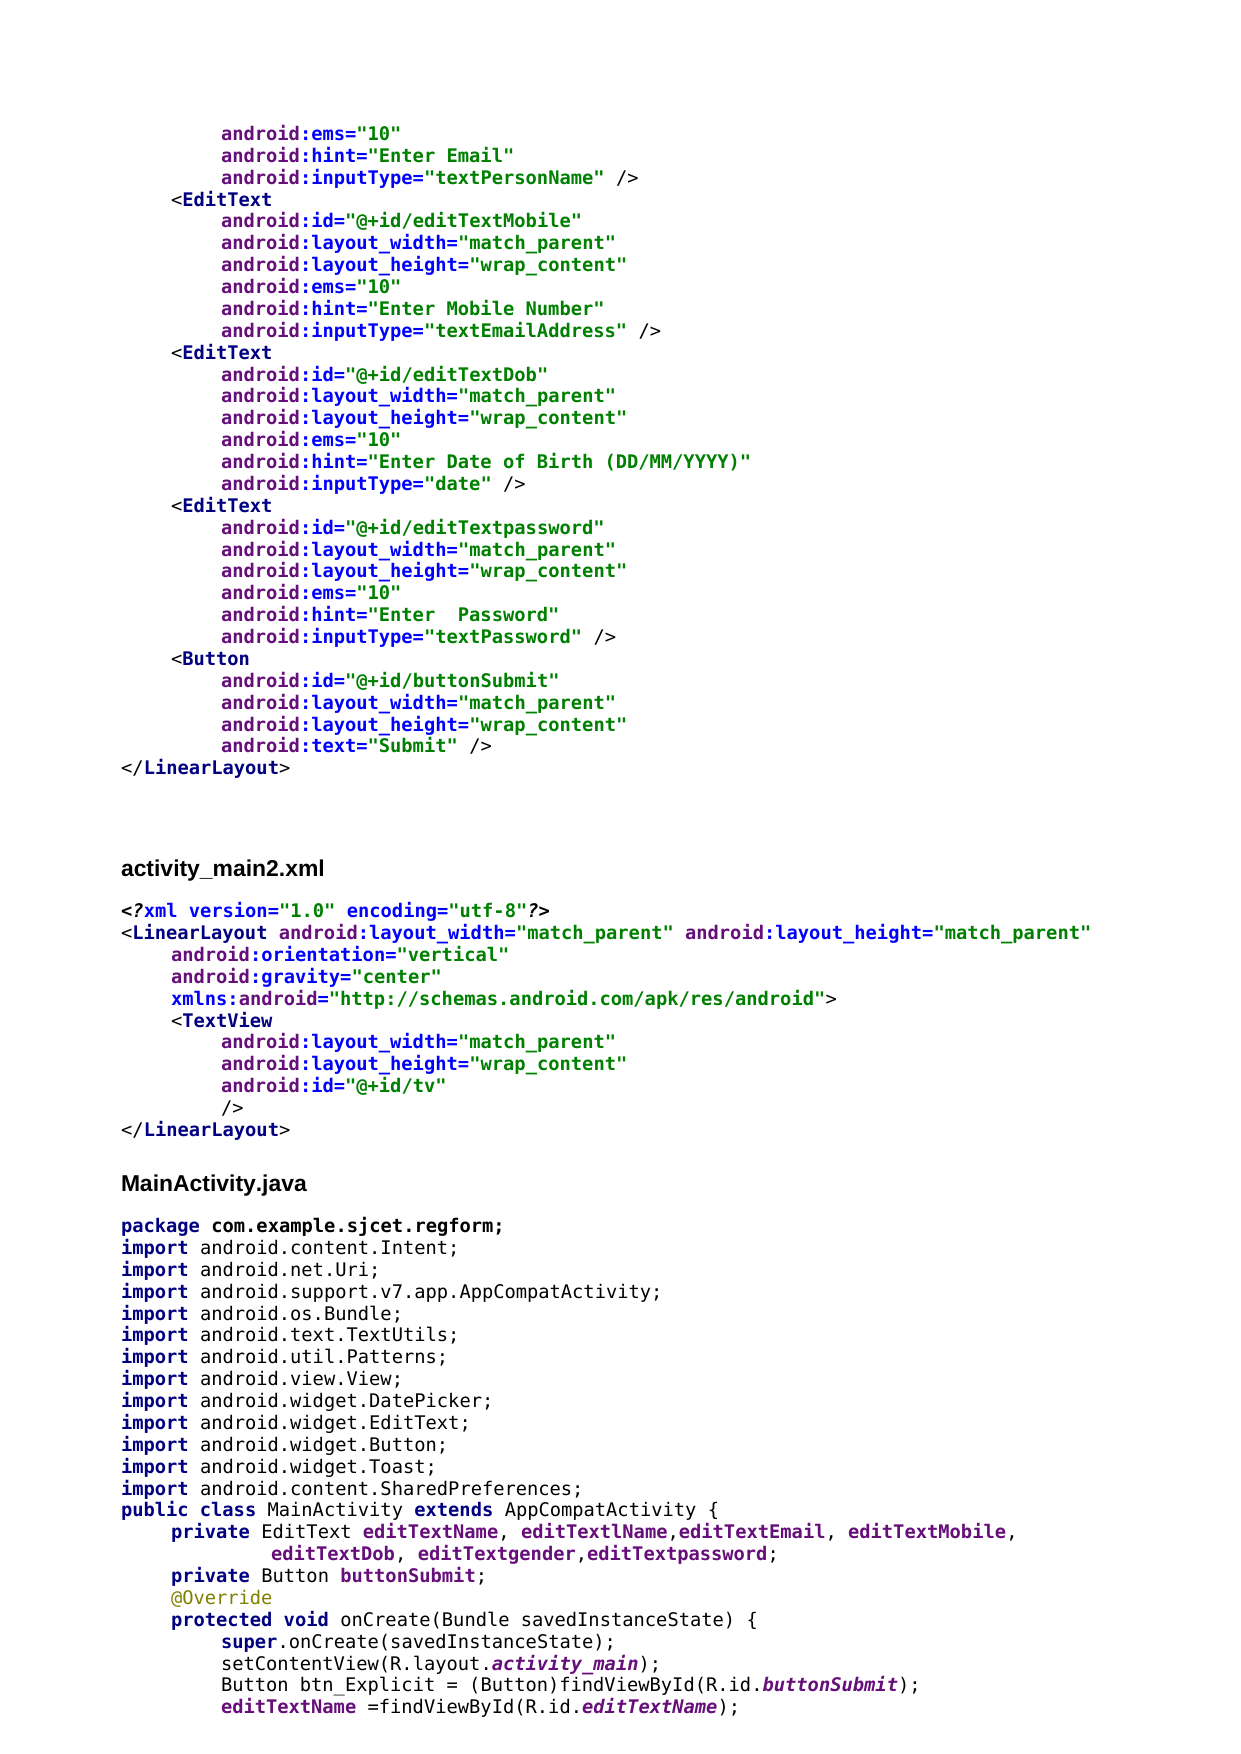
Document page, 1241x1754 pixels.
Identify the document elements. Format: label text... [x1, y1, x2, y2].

text android:layout_height="wrap_content" [121, 254, 1109, 276]
text <Button [121, 648, 1109, 670]
text import android.net.Uri; [121, 1259, 1109, 1281]
text setContentView(R.layout.activity_main); [121, 1653, 1109, 1674]
text private EditText editTextName, editTextlName,editTextEmail, editTextMobile, [121, 1521, 1109, 1543]
text android:inputType="textPassword" /> [121, 626, 1109, 648]
text android:layout_width="match_parent" [121, 232, 1109, 254]
text <EditText [121, 342, 1109, 363]
text @Override [121, 1587, 1109, 1609]
text android:layout_height="wrap_content" [121, 407, 1109, 429]
text <LinearLayout android:layout_width="match_parent" android:layout_height="match_parent" [121, 922, 1109, 944]
text android:inputType="textPersonName" /> [121, 167, 1109, 188]
text android:inputType="date" /> [121, 473, 1109, 495]
text android:hint="Enter Email" [121, 145, 1109, 167]
text import android.content.SharedPreferences; [121, 1478, 1109, 1499]
text android:ems="10" [121, 582, 1109, 604]
text MainActivity.java [121, 1170, 1109, 1197]
text editTextName =findViewById(R.id.editTextName); [121, 1696, 1109, 1718]
text import android.support.v7.app.AppCompatActivity; [121, 1281, 1109, 1303]
text <?xml version="1.0" encoding="utf-8"?> [121, 900, 1109, 922]
text android:id="@+id/editTextpassword" [121, 517, 1109, 538]
text import android.view.View; [121, 1368, 1109, 1390]
text <EditText [121, 495, 1109, 517]
text android:gravity="center" [121, 966, 1109, 988]
text import android.text.TextUtils; [121, 1324, 1109, 1346]
text import android.widget.EditText; [121, 1412, 1109, 1434]
text android:ems="10" [121, 276, 1109, 298]
text <TextView [121, 1009, 1109, 1031]
text Button btn_Explicit = (Button)findViewById(R.id.buttonSubmit); [121, 1674, 1109, 1696]
text import android.widget.DatePicker; [121, 1390, 1109, 1412]
text import android.content.Intent; [121, 1237, 1109, 1259]
text editTextDob, editTextgender,editTextpassword; [121, 1543, 1109, 1565]
text android:hint="Enter Password" [121, 604, 1109, 626]
text android:orientation="vertical" [121, 944, 1109, 966]
text activity_main2.xml [121, 855, 1109, 882]
text protected void onCreate(Bundle savedInstanceState) { [121, 1609, 1109, 1631]
text import android.widget.Button; [121, 1434, 1109, 1456]
text android:id="@+id/buttonSubmit" [121, 670, 1109, 692]
text /> [121, 1097, 1109, 1119]
text import android.os.Bundle; [121, 1303, 1109, 1324]
text android:hint="Enter Date of Birth (DD/MM/YYYY)" [121, 451, 1109, 473]
text <EditText [121, 188, 1109, 210]
text android:inputType="textEmailAddress" /> [121, 320, 1109, 342]
text android:id="@+id/editTextMobile" [121, 210, 1109, 232]
text android:layout_width="match_parent" [121, 385, 1109, 407]
text android:text="Submit" /> [121, 735, 1109, 757]
text android:id="@+id/tv" [121, 1075, 1109, 1097]
text public class MainActivity extends AppCompatActivity { [121, 1499, 1109, 1521]
text package com.example.sjcet.regform; [121, 1215, 1109, 1237]
text private Button buttonSubmit; [121, 1565, 1109, 1587]
text import android.widget.Toast; [121, 1456, 1109, 1478]
text super.onCreate(savedInstanceState); [121, 1631, 1109, 1653]
text android:ems="10" [121, 429, 1109, 451]
text xmlns:android="http://schemas.android.com/apk/res/android"> [121, 988, 1109, 1009]
text android:layout_height="wrap_content" [121, 713, 1109, 735]
text android:layout_width="match_parent" [121, 538, 1109, 560]
text android:ems="10" [121, 123, 1109, 145]
text android:layout_width="match_parent" [121, 1031, 1109, 1053]
text android:layout_height="wrap_content" [121, 1053, 1109, 1075]
text android:layout_height="wrap_content" [121, 560, 1109, 582]
text android:hint="Enter Mobile Number" [121, 298, 1109, 320]
text import android.util.Patterns; [121, 1346, 1109, 1368]
text </LinearLayout> [121, 757, 1109, 779]
text android:id="@+id/editTextDob" [121, 363, 1109, 385]
text android:layout_width="match_parent" [121, 692, 1109, 713]
text </LinearLayout> [121, 1119, 1109, 1141]
